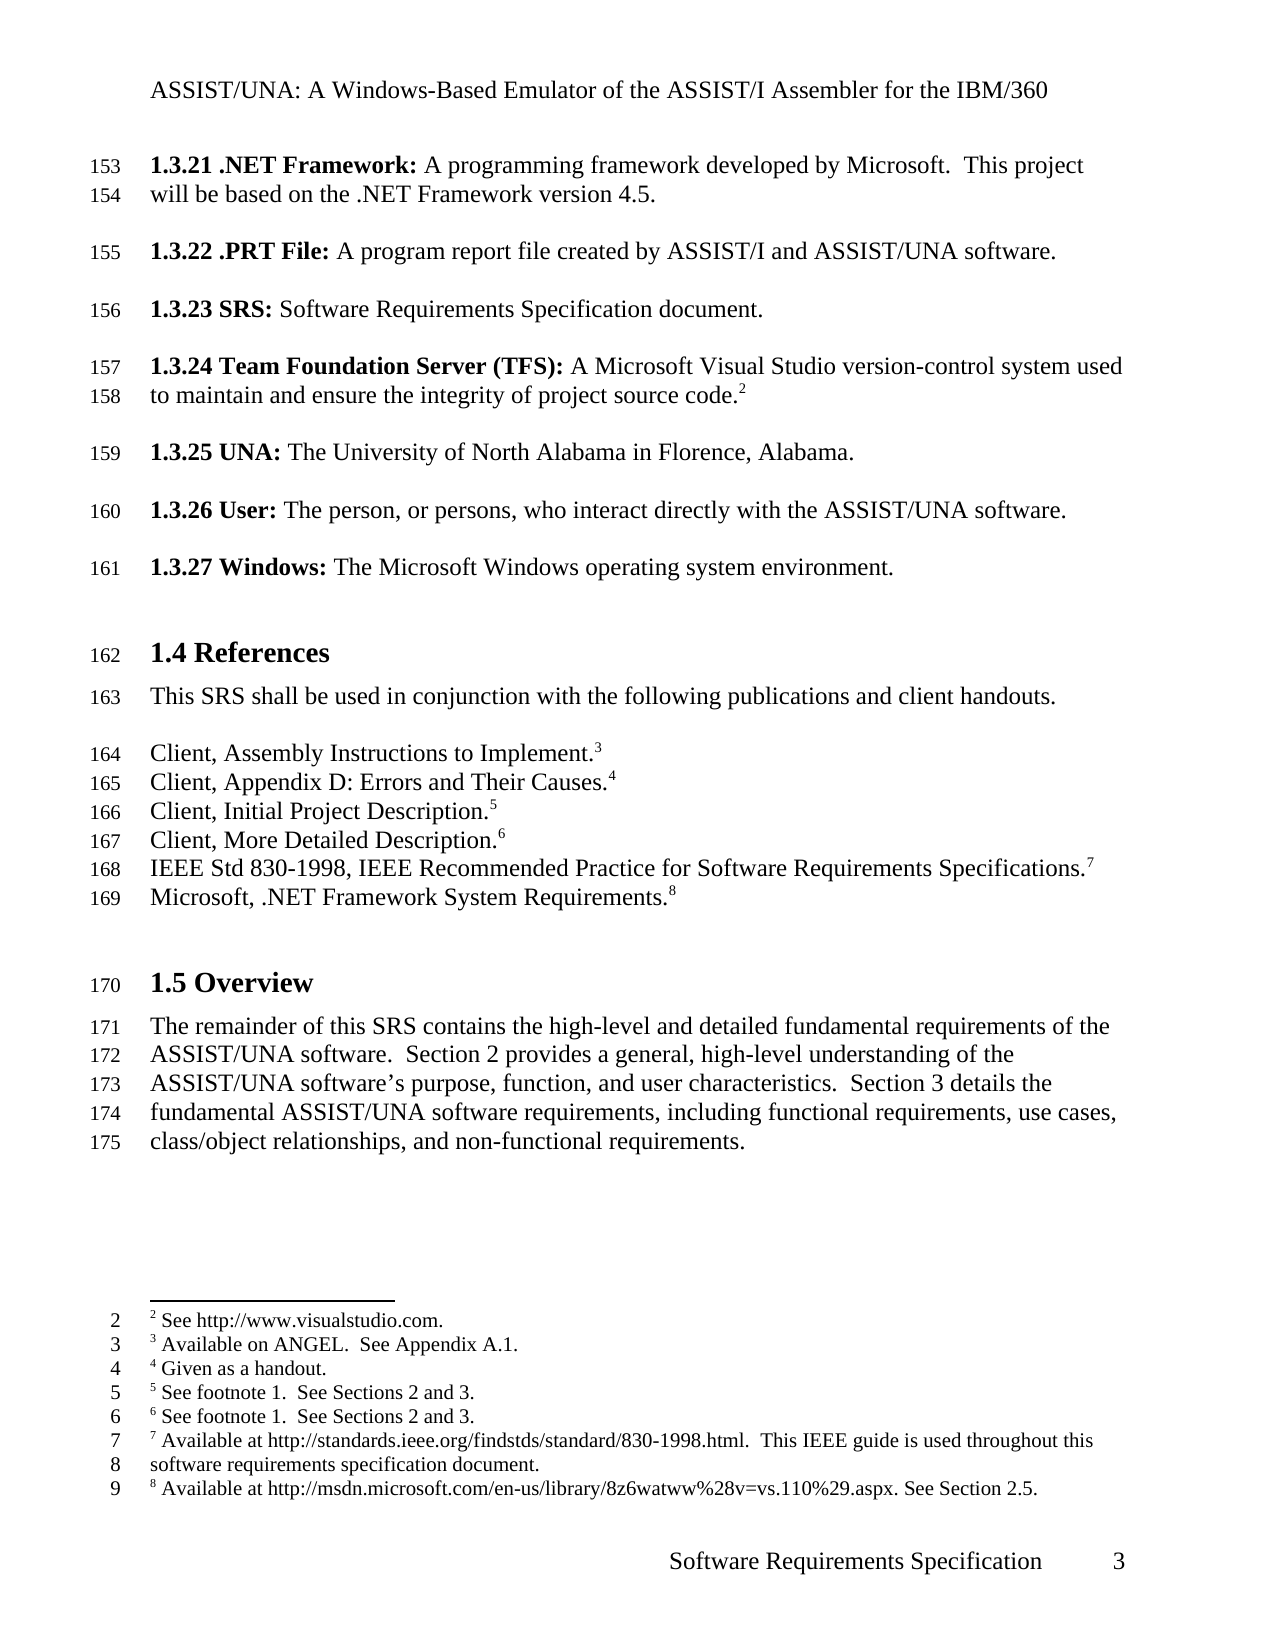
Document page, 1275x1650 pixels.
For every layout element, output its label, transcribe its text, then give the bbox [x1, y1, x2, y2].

subtitle 1.5 Overview [150, 965, 1125, 998]
text The remainder of this SRS contains the high-level and detailed fundamental requirements of the ASSIST/UNA software. Section 2 provides a general, high-level understanding of the ASSIST/UNA software’s purpose, function, and user characteristics. Section 3 details the fundamental ASSIST/UNA software requirements, including functional requirements, use cases, class/object relationships, and non-functional requirements. [150, 1011, 1125, 1154]
text 1.3.25 UNA: The University of North Alabama in Florence, Alabama. [150, 437, 1125, 466]
text Microsoft, .NET Framework System Requirements. [150, 882, 1125, 911]
subtitle 1.4 References [150, 635, 1125, 668]
text 1.3.26 User: The person, or persons, who interact directly with the ASSIST/UNA software. [150, 495, 1125, 524]
text Client, Initial Project Description. [150, 796, 1125, 825]
text 1.3.21 .NET Framework: A programming framework developed by Microsoft. This project will be based on the .NET Framework version 4.5. [150, 150, 1125, 207]
text Client, Appendix D: Errors and Their Causes. [150, 767, 1125, 796]
text IEEE Std 830-1998, IEEE Recommended Practice for Software Requirements Specifications. [150, 853, 1125, 882]
text This SRS shall be used in conjunction with the following publications and client handouts. [150, 681, 1125, 710]
text 1.3.23 SRS: Software Requirements Specification document. [150, 294, 1125, 322]
text Client, More Detailed Description. [150, 825, 1125, 853]
text 1.3.27 Windows: The Microsoft Windows operating system environment. [150, 552, 1125, 581]
text 1.3.22 .PRT File: A program report file created by ASSIST/I and ASSIST/UNA software. [150, 236, 1125, 265]
text 1.3.24 Team Foundation Server (TFS): A Microsoft Visual Studio version-control system used to maintain and ensure the integrity of project source code. [150, 351, 1125, 409]
text Client, Assembly Instructions to Implement. [150, 738, 1125, 767]
